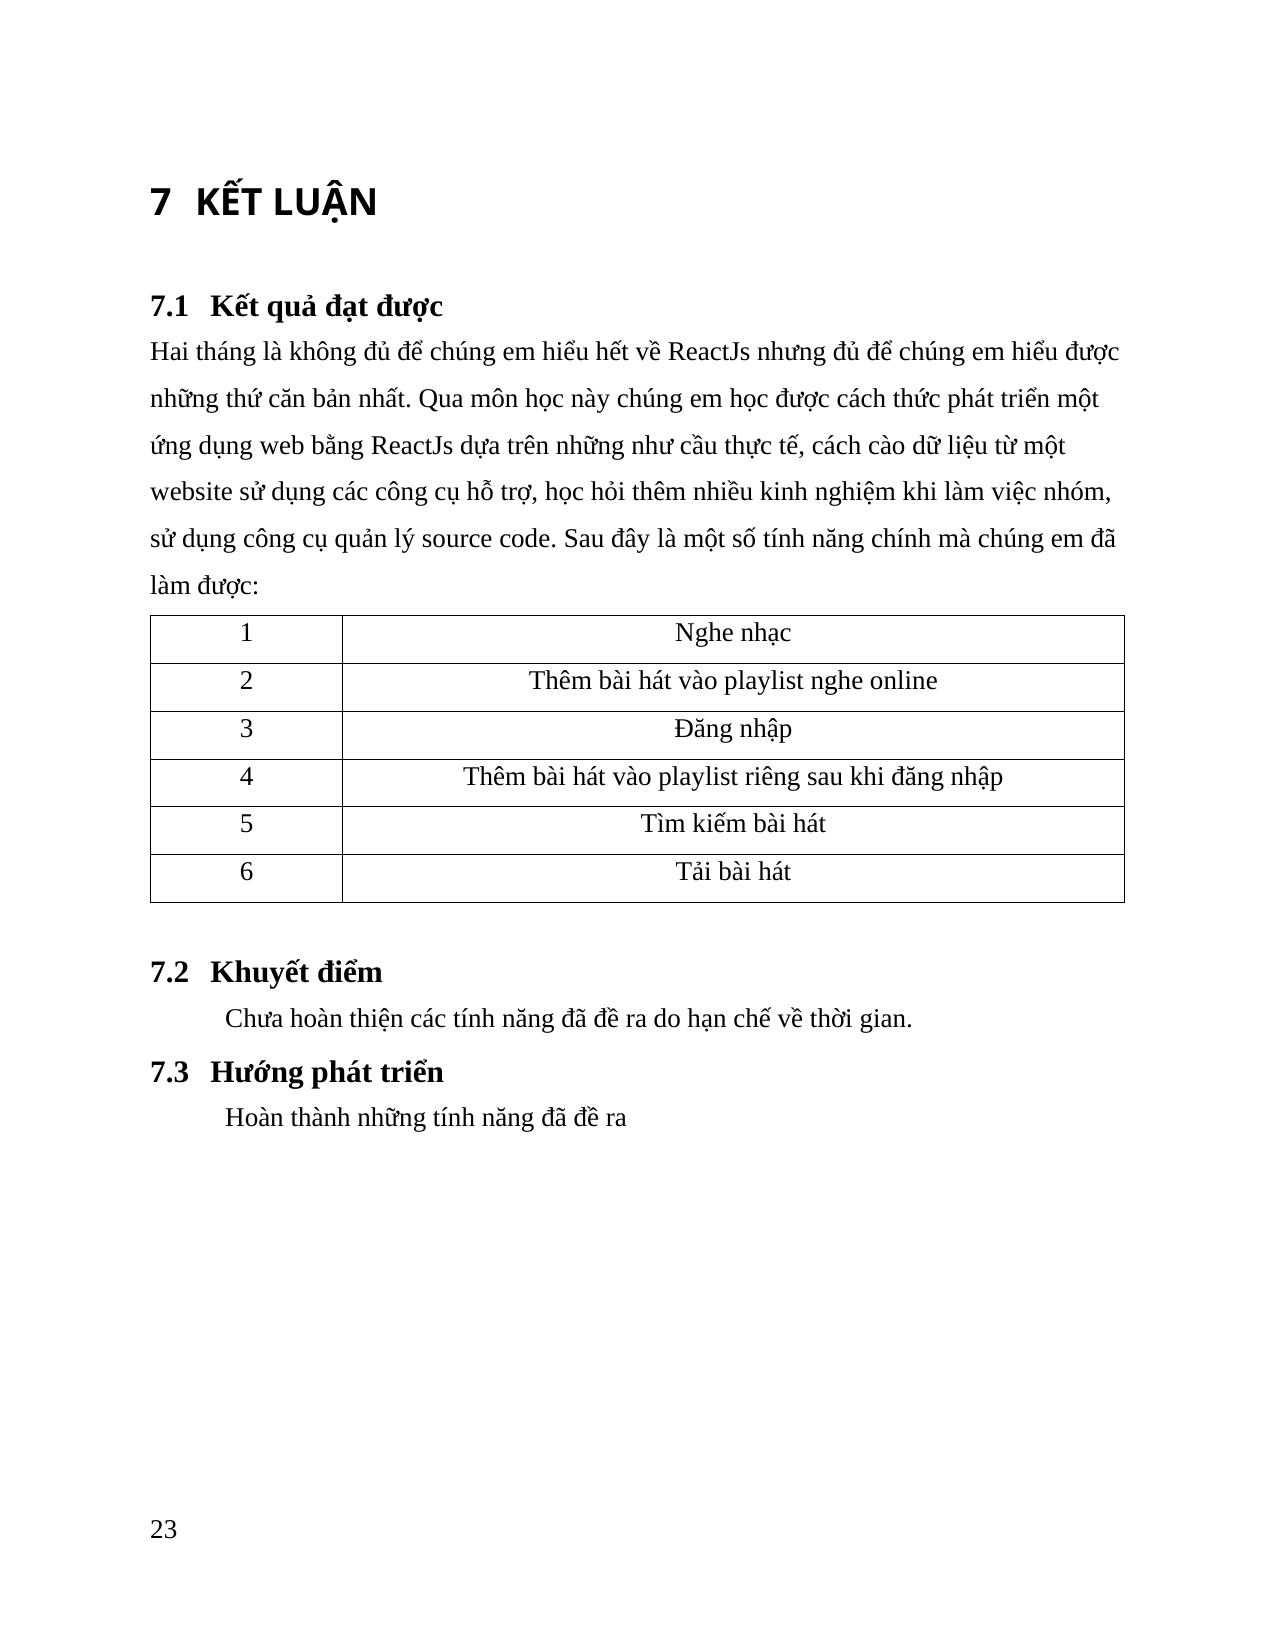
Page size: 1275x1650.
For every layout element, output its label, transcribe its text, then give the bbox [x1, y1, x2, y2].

subtitle KẾT LUẬN [150, 175, 1125, 226]
table_cell 6 [151, 855, 342, 902]
text Chưa hoàn thiện các tính năng đã đề ra do hạn chế về thời gian. [150, 1002, 1125, 1033]
table_cell 3 [151, 712, 342, 758]
text Hoàn thành những tính năng đã đề ra [150, 1101, 1125, 1132]
subtitle Hướng phát triển [150, 1053, 1125, 1089]
table_cell Thêm bài hát vào playlist riêng sau khi đăng nhập [343, 760, 1124, 806]
text Hai tháng là không đủ để chúng em hiểu hết về ReactJs nhưng đủ để chúng em hiểu được những thứ căn bản nhất. Qua môn học này chúng em học được cách thức phát triển một ứng dụng web bằng ReactJs dựa trên những như cầu thực tế, cách cào dữ liệu từ một website sử dụng các công cụ hỗ trợ, học hỏi thêm nhiều kinh nghiệm khi làm việc nhóm, sử dụng công cụ quản lý source code. Sau đây là một số tính năng chính mà chúng em đã làm được: [150, 335, 1125, 600]
table_header Nghe nhạc [343, 616, 1124, 663]
table_cell Tải bài hát [343, 855, 1124, 902]
table_cell 2 [151, 664, 342, 711]
table_header 1 [151, 616, 342, 663]
table_cell Thêm bài hát vào playlist nghe online [343, 664, 1124, 711]
subtitle Khuyết điểm [150, 953, 1125, 989]
table_cell Tìm kiếm bài hát [343, 807, 1124, 854]
subtitle Kết quả đạt được [150, 287, 1125, 323]
table_cell Đăng nhập [343, 712, 1124, 758]
table_cell 5 [151, 807, 342, 854]
table_cell 4 [151, 760, 342, 806]
